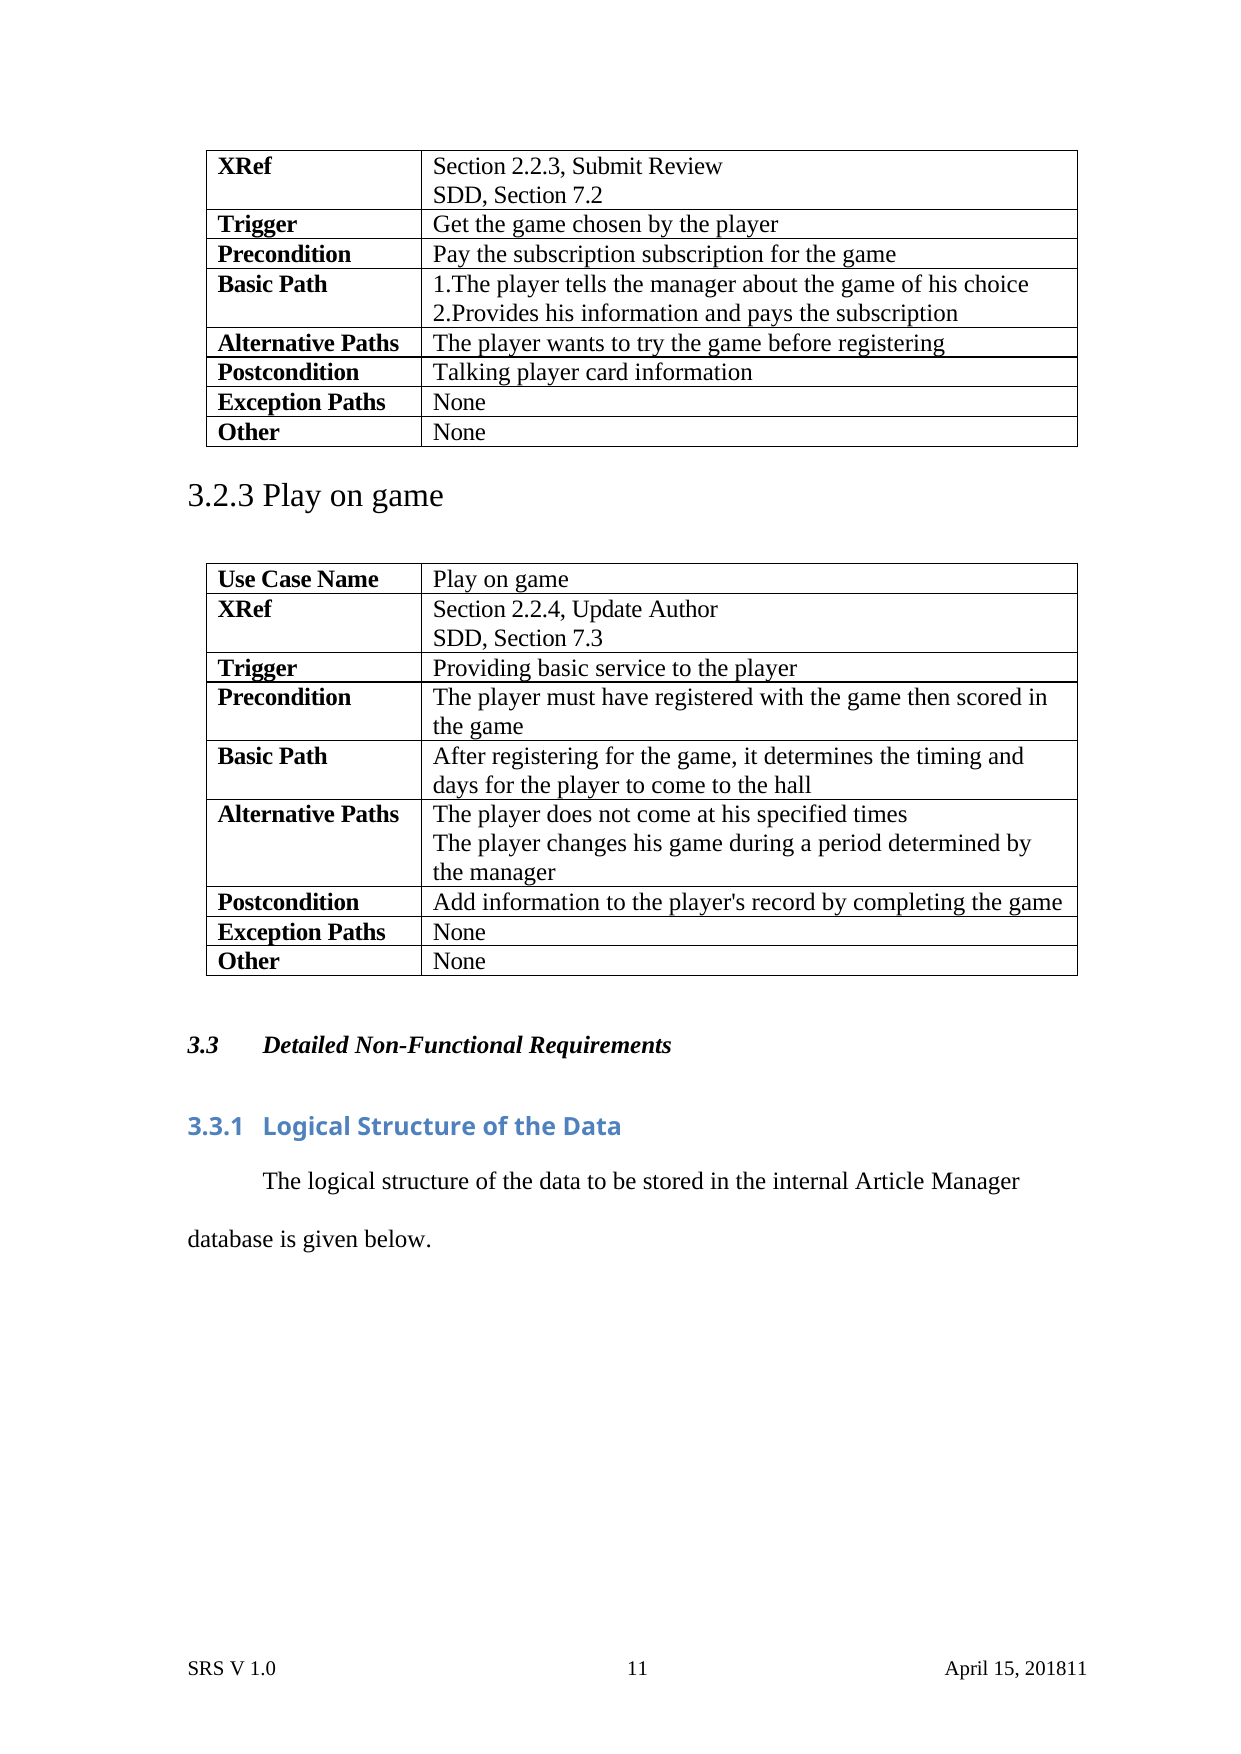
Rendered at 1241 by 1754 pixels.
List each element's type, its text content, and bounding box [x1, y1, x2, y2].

table_cell Other [207, 946, 421, 975]
table_cell The player does not come at his specified times The player changes his game during a period determined by the manager [422, 800, 1077, 886]
table_cell Pay the subscription subscription for the game [422, 239, 1077, 268]
subtitle 3.3.1 Logical Structure of the Data [187, 1108, 1053, 1142]
table_cell The player wants to try the game before registering [422, 328, 1077, 356]
table_cell None [422, 946, 1077, 975]
table_cell The player must have registered with the game then scored in the game [422, 683, 1077, 740]
table_cell Trigger [207, 653, 421, 681]
table_cell None [422, 417, 1077, 446]
table_header Play on game [422, 564, 1077, 593]
table_header Use Case Name [207, 564, 421, 593]
table_cell Alternative Paths [207, 800, 421, 886]
table_cell Providing basic service to the player [422, 653, 1077, 681]
table_cell Exception Paths [207, 917, 421, 945]
table_cell Basic Path [207, 269, 421, 327]
table_cell None [422, 917, 1077, 945]
table_cell Add information to the player's record by completing the game [422, 887, 1077, 916]
subtitle 3.3 Detailed Non-Functional Requirements [187, 1030, 1053, 1059]
table_cell XRef [207, 594, 421, 652]
table_cell Precondition [207, 239, 421, 268]
table_cell Postcondition [207, 887, 421, 916]
table_cell Alternative Paths [207, 328, 421, 356]
table_cell Other [207, 417, 421, 446]
text The logical structure of the data to be stored in the internal Article Manager database is given below. [187, 1166, 1053, 1253]
table_cell Exception Paths [207, 387, 421, 416]
table_cell 1.The player tells the manager about the game of his choice 2.Provides his information and pays the subscription [422, 269, 1077, 327]
table_cell Basic Path [207, 741, 421, 798]
table_cell Postcondition [207, 358, 421, 386]
table_cell Talking player card information [422, 358, 1077, 386]
table_cell Precondition [207, 683, 421, 740]
table_cell Section 2.2.3, Submit Review SDD, Section 7.2 [422, 151, 1077, 208]
table_cell Get the game chosen by the player [422, 210, 1077, 238]
table_cell XRef [207, 151, 421, 208]
table_cell Trigger [207, 210, 421, 238]
table_cell None [422, 387, 1077, 416]
table_cell Section 2.2.4, Update Author SDD, Section 7.3 [422, 594, 1077, 652]
table_cell After registering for the game, it determines the timing and days for the player to come to the hall [422, 741, 1077, 798]
text 3.2.3 Play on game [187, 476, 1053, 514]
